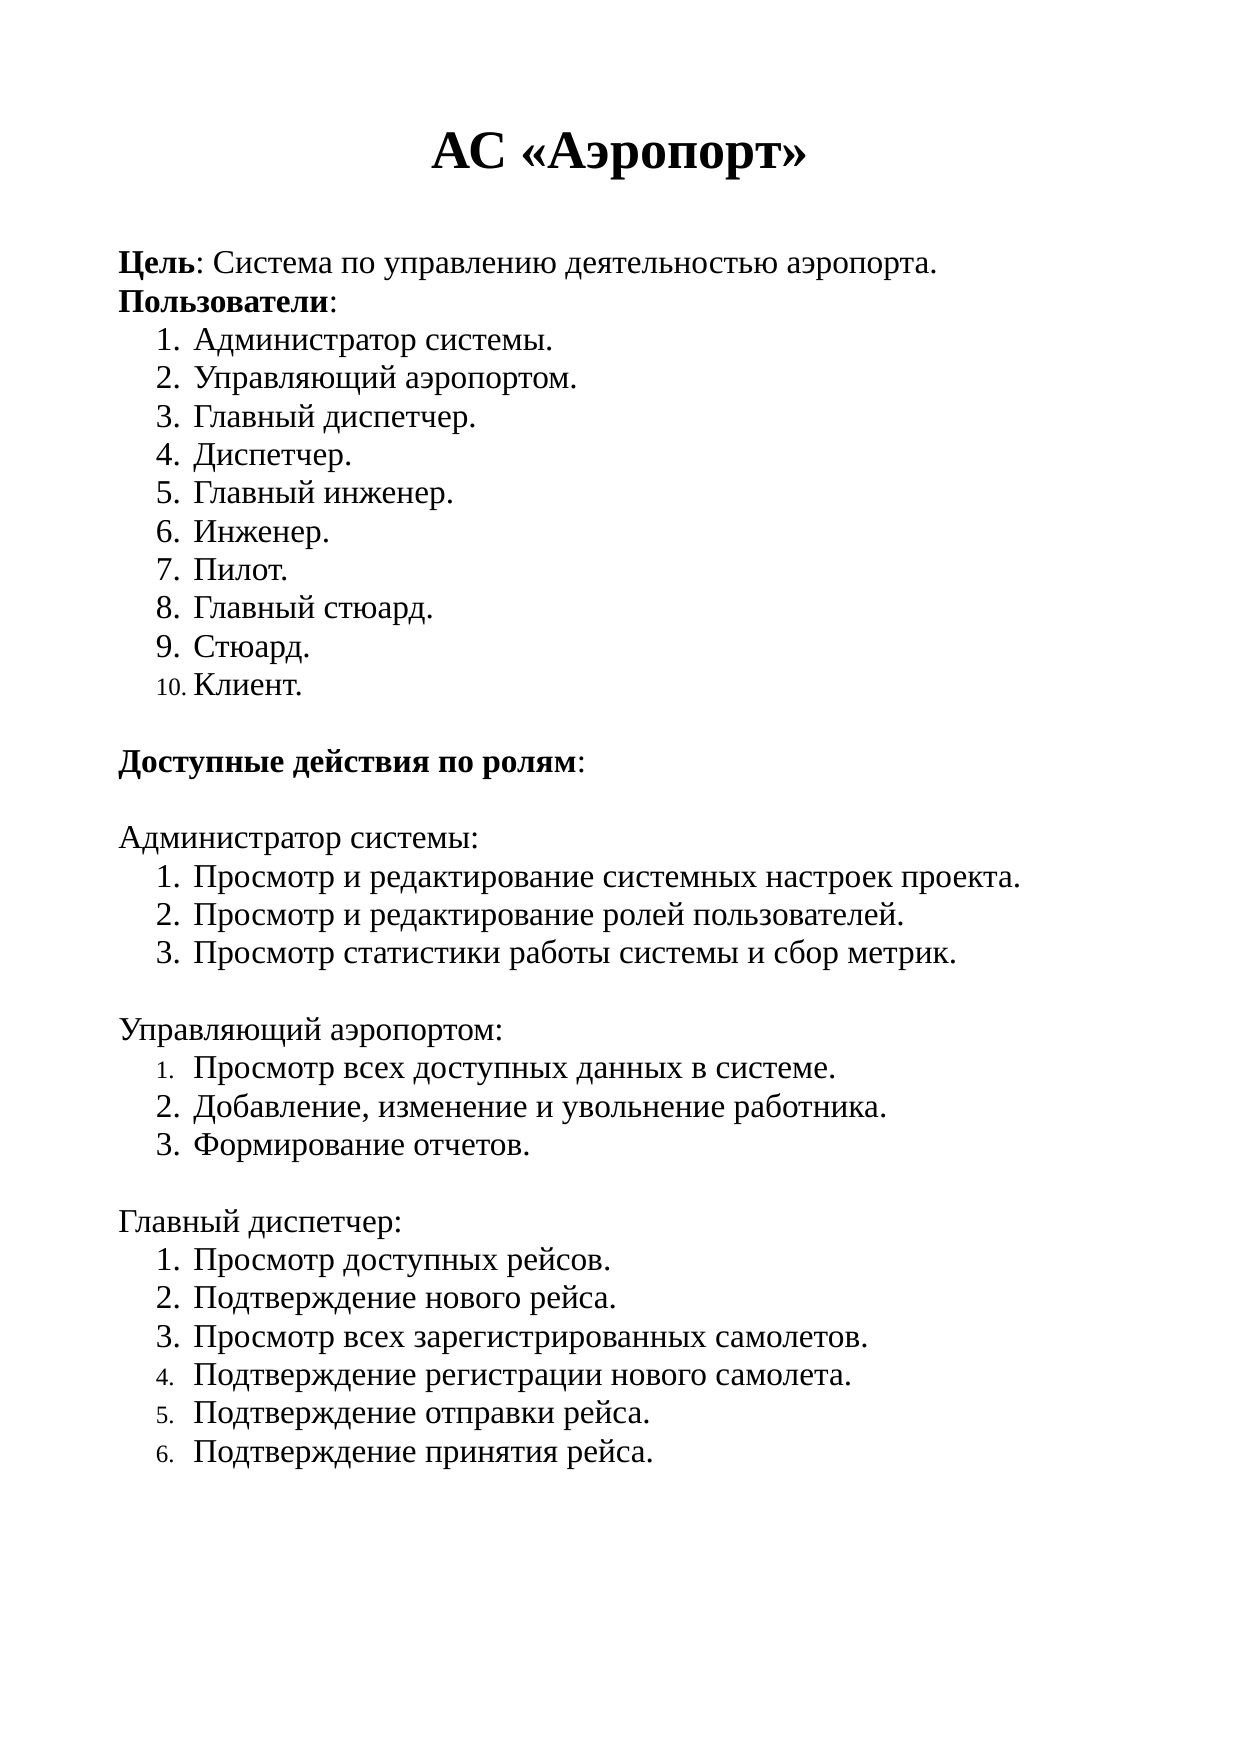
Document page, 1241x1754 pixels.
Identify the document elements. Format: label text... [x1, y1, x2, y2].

list Подтверждение принятия рейса. [156, 1431, 1122, 1469]
text Цель: Система по управлению деятельностью аэропорта. [118, 243, 1122, 281]
list Диспетчер. [156, 434, 1122, 473]
list Администратор системы. [156, 319, 1122, 358]
list Стюард. [156, 626, 1122, 664]
list Управляющий аэропортом. [156, 358, 1122, 396]
text Администратор системы: [118, 818, 1122, 856]
list Главный стюард. [156, 588, 1122, 626]
text Пользователи: [118, 281, 1122, 319]
list Пилот. [156, 549, 1122, 588]
list Просмотр и редактирование системных настроек проекта. [156, 856, 1122, 894]
list Главный инженер. [156, 473, 1122, 511]
list Просмотр и редактирование ролей пользователей. [156, 894, 1122, 933]
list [156, 1316, 1122, 1354]
list Подтверждение отправки рейса. [156, 1393, 1122, 1431]
text Главный диспетчер: [118, 1201, 1122, 1239]
list Клиент. [156, 664, 1122, 703]
list Добавление, изменение и увольнение работника. [156, 1086, 1122, 1124]
text Управляющий аэропортом: [118, 1009, 1122, 1048]
list Формирование отчетов. [156, 1124, 1122, 1163]
list Подтверждение нового рейса. [156, 1278, 1122, 1316]
text АС «Аэропорт» [118, 118, 1122, 180]
list Просмотр всех доступных данных в системе. [156, 1048, 1122, 1086]
list Инженер. [156, 511, 1122, 549]
list Главный диспетчер. [156, 396, 1122, 434]
list Просмотр статистики работы системы и сбор метрик. [156, 933, 1122, 971]
list Просмотр доступных рейсов. [156, 1239, 1122, 1278]
text Доступные действия по ролям: [118, 741, 1122, 779]
list Подтверждение регистрации нового самолета. [156, 1354, 1122, 1393]
